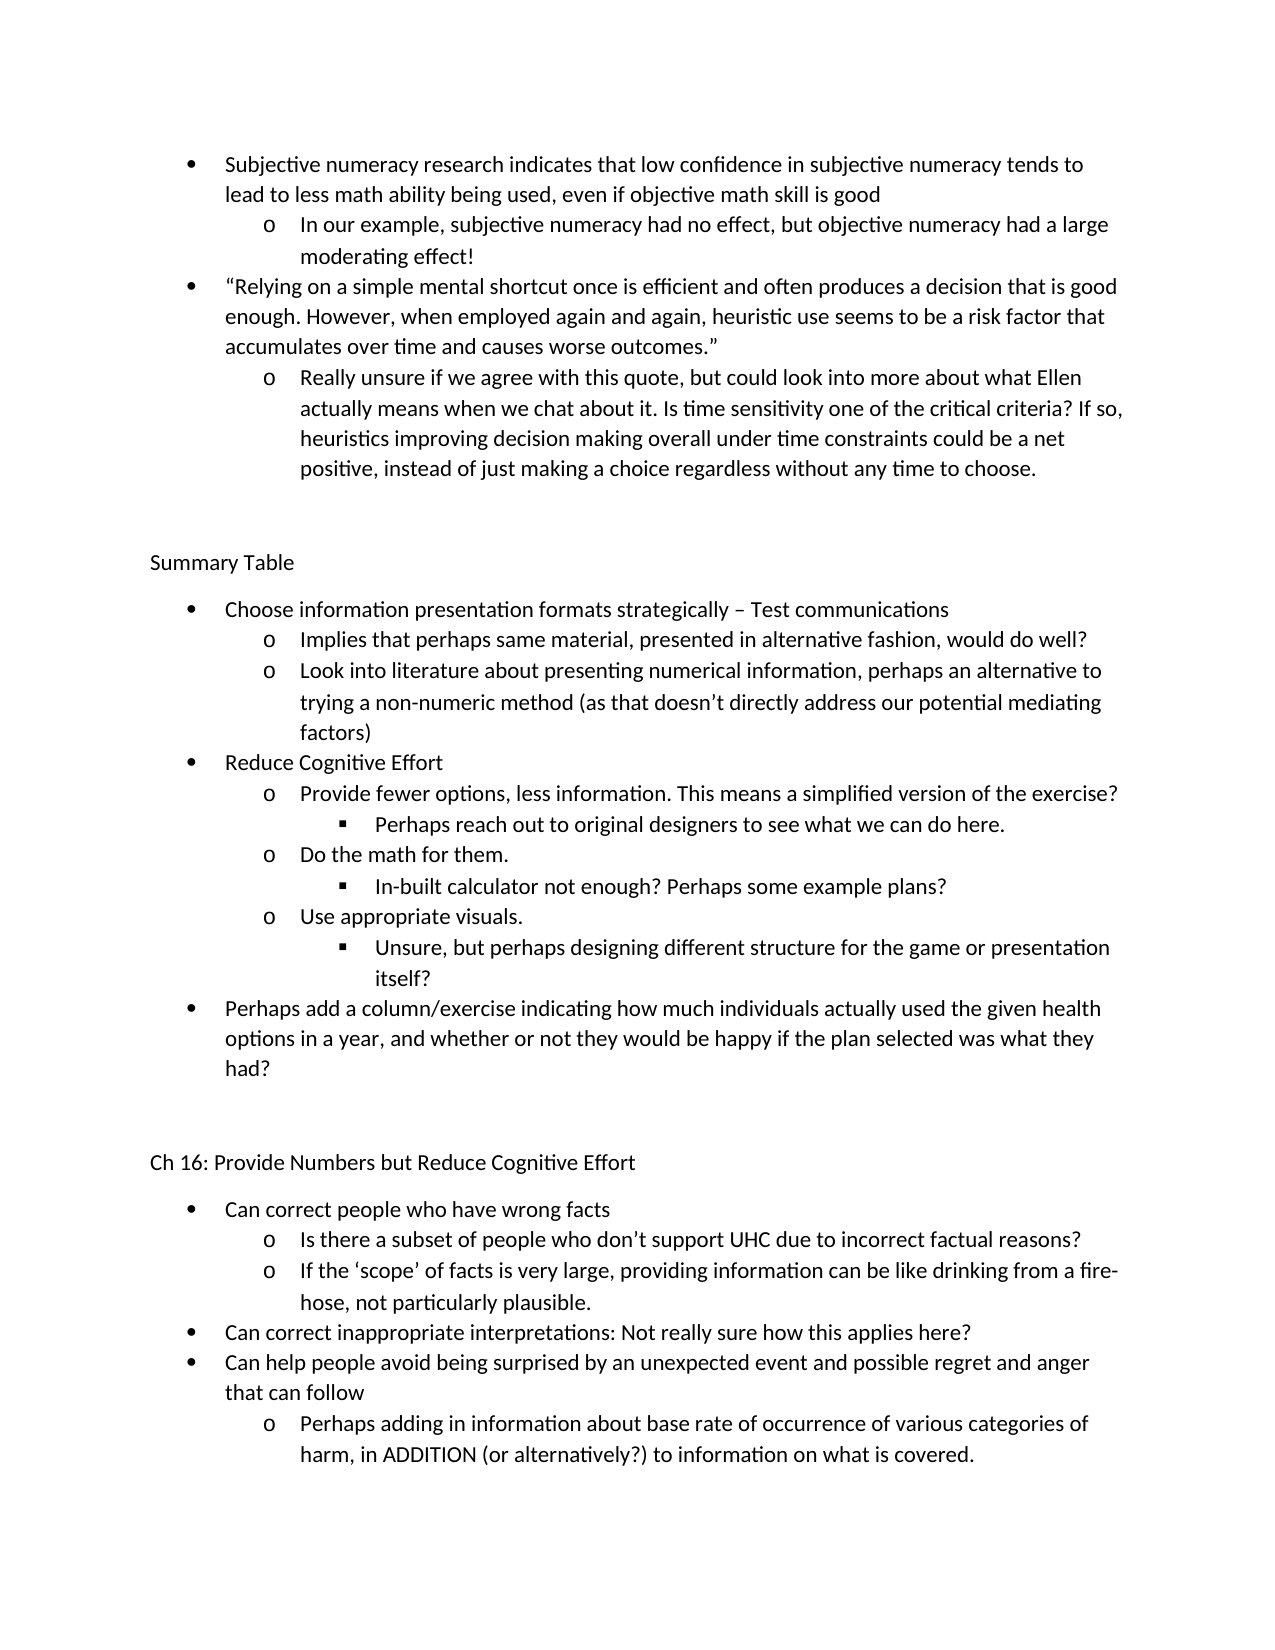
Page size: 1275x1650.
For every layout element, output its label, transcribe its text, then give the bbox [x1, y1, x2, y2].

list Is there a subset of people who don’t support UHC due to incorrect factual reasons? [262, 1225, 1125, 1254]
list Can help people avoid being surprised by an unexpected event and possible regret and anger that can follow [187, 1348, 1125, 1407]
list Really unsure if we agree with this quote, but could look into more about what Ellen actually means when we chat about it. Is time sensitivity one of the critical criteria? If so, heuristics improving decision making overall under time constraints could be a net positive, instead of just making a choice regardless without any time to choose. [262, 363, 1125, 482]
list In our example, subjective numeracy had no effect, but objective numeracy had a large moderating effect! [262, 210, 1125, 270]
list Use appropriate visuals. [262, 902, 1125, 931]
list Unsure, but perhaps designing different structure for the game or presentation itself? [337, 933, 1125, 992]
list Choose information presentation formats strategically – Test communications [187, 595, 1125, 623]
list Perhaps adding in information about base rate of occurrence of various categories of harm, in ADDITION (or alternatively?) to information on what is covered. [262, 1409, 1125, 1468]
list Subjective numeracy research indicates that low confidence in subjective numeracy tends to lead to less math ability being used, even if objective math skill is good [187, 150, 1125, 208]
list Provide fewer options, less information. This means a simplified version of the exercise? [262, 779, 1125, 808]
list “Relying on a simple mental shortcut once is efficient and often produces a decision that is good enough. However, when employed again and again, heuristic use seems to be a risk factor that accumulates over time and causes worse outcomes.” [187, 272, 1125, 360]
text Ch 16: Provide Numbers but Reduce Cognitive Effort [150, 1148, 1125, 1176]
list Can correct inappropriate interpretations: Not really sure how this applies here? [187, 1318, 1125, 1346]
list Reduce Cognitive Effort [187, 748, 1125, 776]
list If the ‘scope’ of facts is very large, providing information can be like drinking from a fire-hose, not particularly plausible. [262, 1257, 1125, 1316]
list Perhaps add a column/exercise indicating how much individuals actually used the given health options in a year, and whether or not they would be happy if the plan selected was what they had? [187, 994, 1125, 1082]
list Look into literature about presenting numerical information, perhaps an alternative to trying a non-numeric method (as that doesn’t directly address our potential mediating factors) [262, 657, 1125, 746]
list In-built calculator not enough? Perhaps some example plans? [337, 872, 1125, 900]
list Perhaps reach out to original designers to see what we can do here. [337, 810, 1125, 838]
text Summary Table [150, 548, 1125, 576]
list Implies that perhaps same material, presented in alternative fashion, would do well? [262, 625, 1125, 654]
list Can correct people who have wrong facts [187, 1195, 1125, 1223]
list Do the math for them. [262, 840, 1125, 869]
